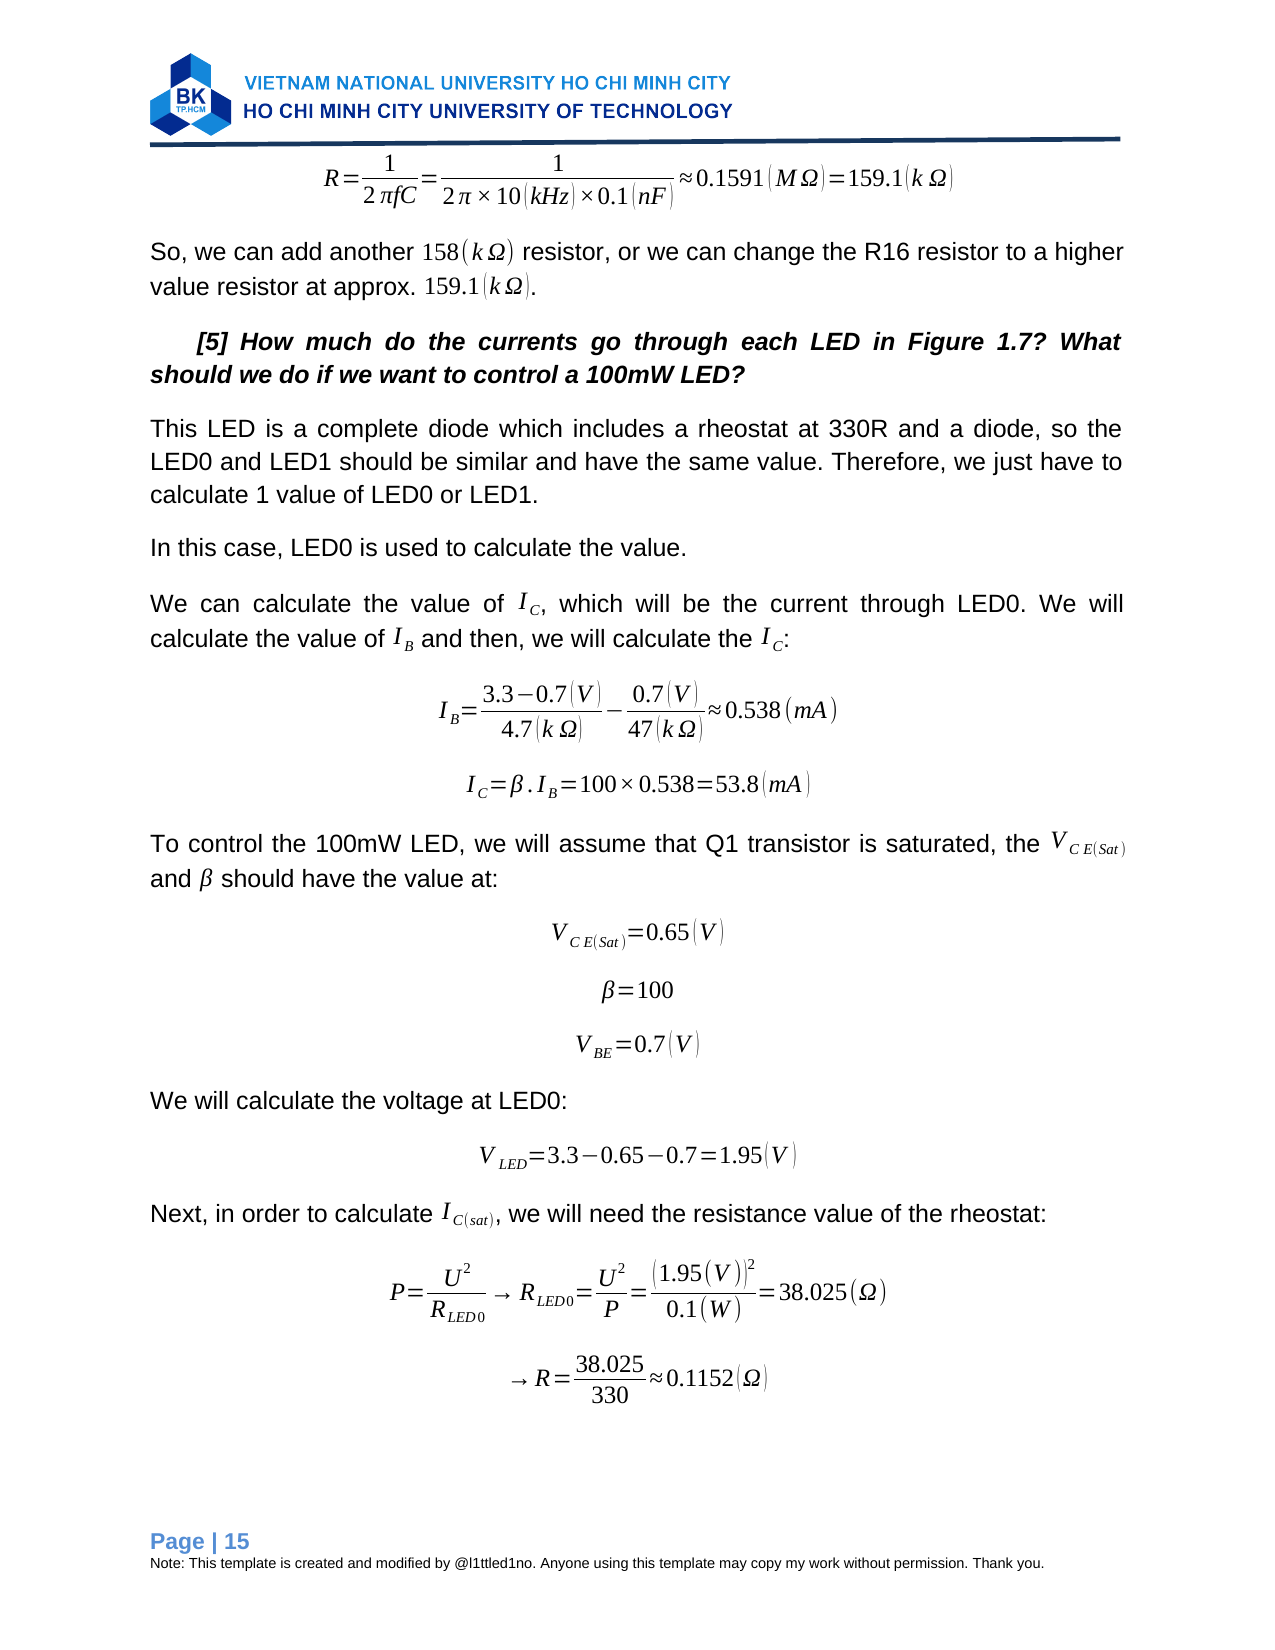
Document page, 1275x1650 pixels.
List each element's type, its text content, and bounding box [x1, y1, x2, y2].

picture [150, 53, 733, 136]
text In this case, LED0 is used to calculate the value. [150, 533, 1125, 562]
text We can calculate the value of , which will be the current through LED0. We will calculate the value of and then, we will calculate the : [150, 587, 1125, 654]
text Next, in order to calculate , we will need the resistance value of the rheostat: [150, 1197, 1125, 1230]
text We will calculate the voltage at LED0: [150, 1086, 1125, 1115]
text To control the 100mW LED, we will assume that Q1 transistor is saturated, the and should have the value at: [150, 827, 1125, 892]
text So, we can add another resistor, or we can change the R16 resistor to a higher value resistor at approx. . [150, 237, 1125, 302]
text [5] How much do the currents go through each LED in Figure 1.7? What should we do if we want to control a 100mW LED? [150, 327, 1125, 388]
text This LED is a complete diode which includes a rheostat at 330R and a diode, so the LED0 and LED1 should be similar and have the same value. Therefore, we just have to calculate 1 value of LED0 or LED1. [150, 413, 1125, 508]
